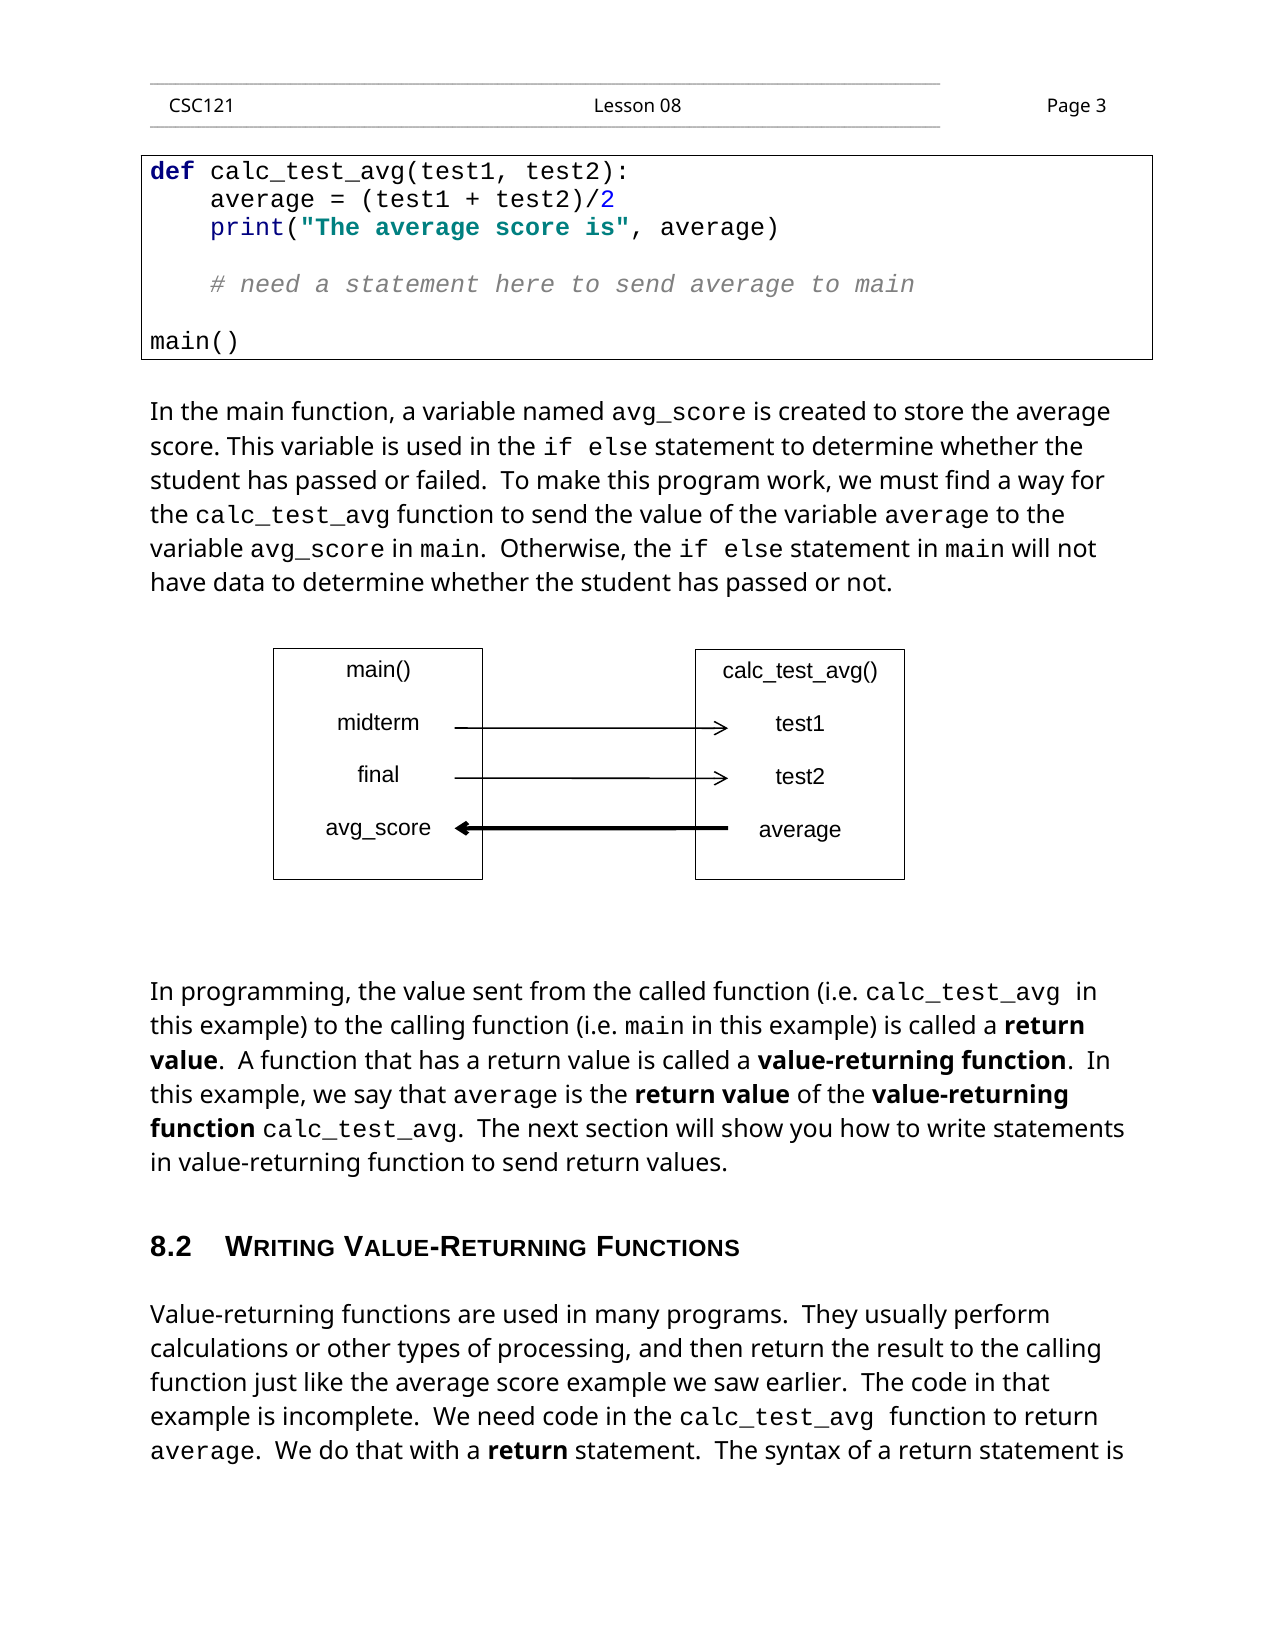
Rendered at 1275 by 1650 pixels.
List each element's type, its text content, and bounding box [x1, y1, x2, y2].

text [150, 1297, 1144, 1467]
subtitle 8.2 Writing Value-Returning Functions [150, 1229, 1144, 1262]
text In the main function, a variable named avg_score is created to store the average score. This variable is used in the if else statement to determine whether the student has passed or failed. To make this program work, we must find a way for the calc_test_avg function to send the value of the variable average to the variable avg_score in main. Otherwise, the if else statement in main will not have data to determine whether the student has passed or not. [150, 394, 1144, 599]
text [142, 156, 1152, 359]
text In programming, the value sent from the called function (i.e. calc_test_avg in this example) to the calling function (i.e. main in this example) is called a return value. A function that has a return value is called a value-returning function. In this example, we say that average is the return value of the value-returning function calc_test_avg. The next section will show you how to write statements in value-returning function to send return values. [150, 974, 1144, 1179]
